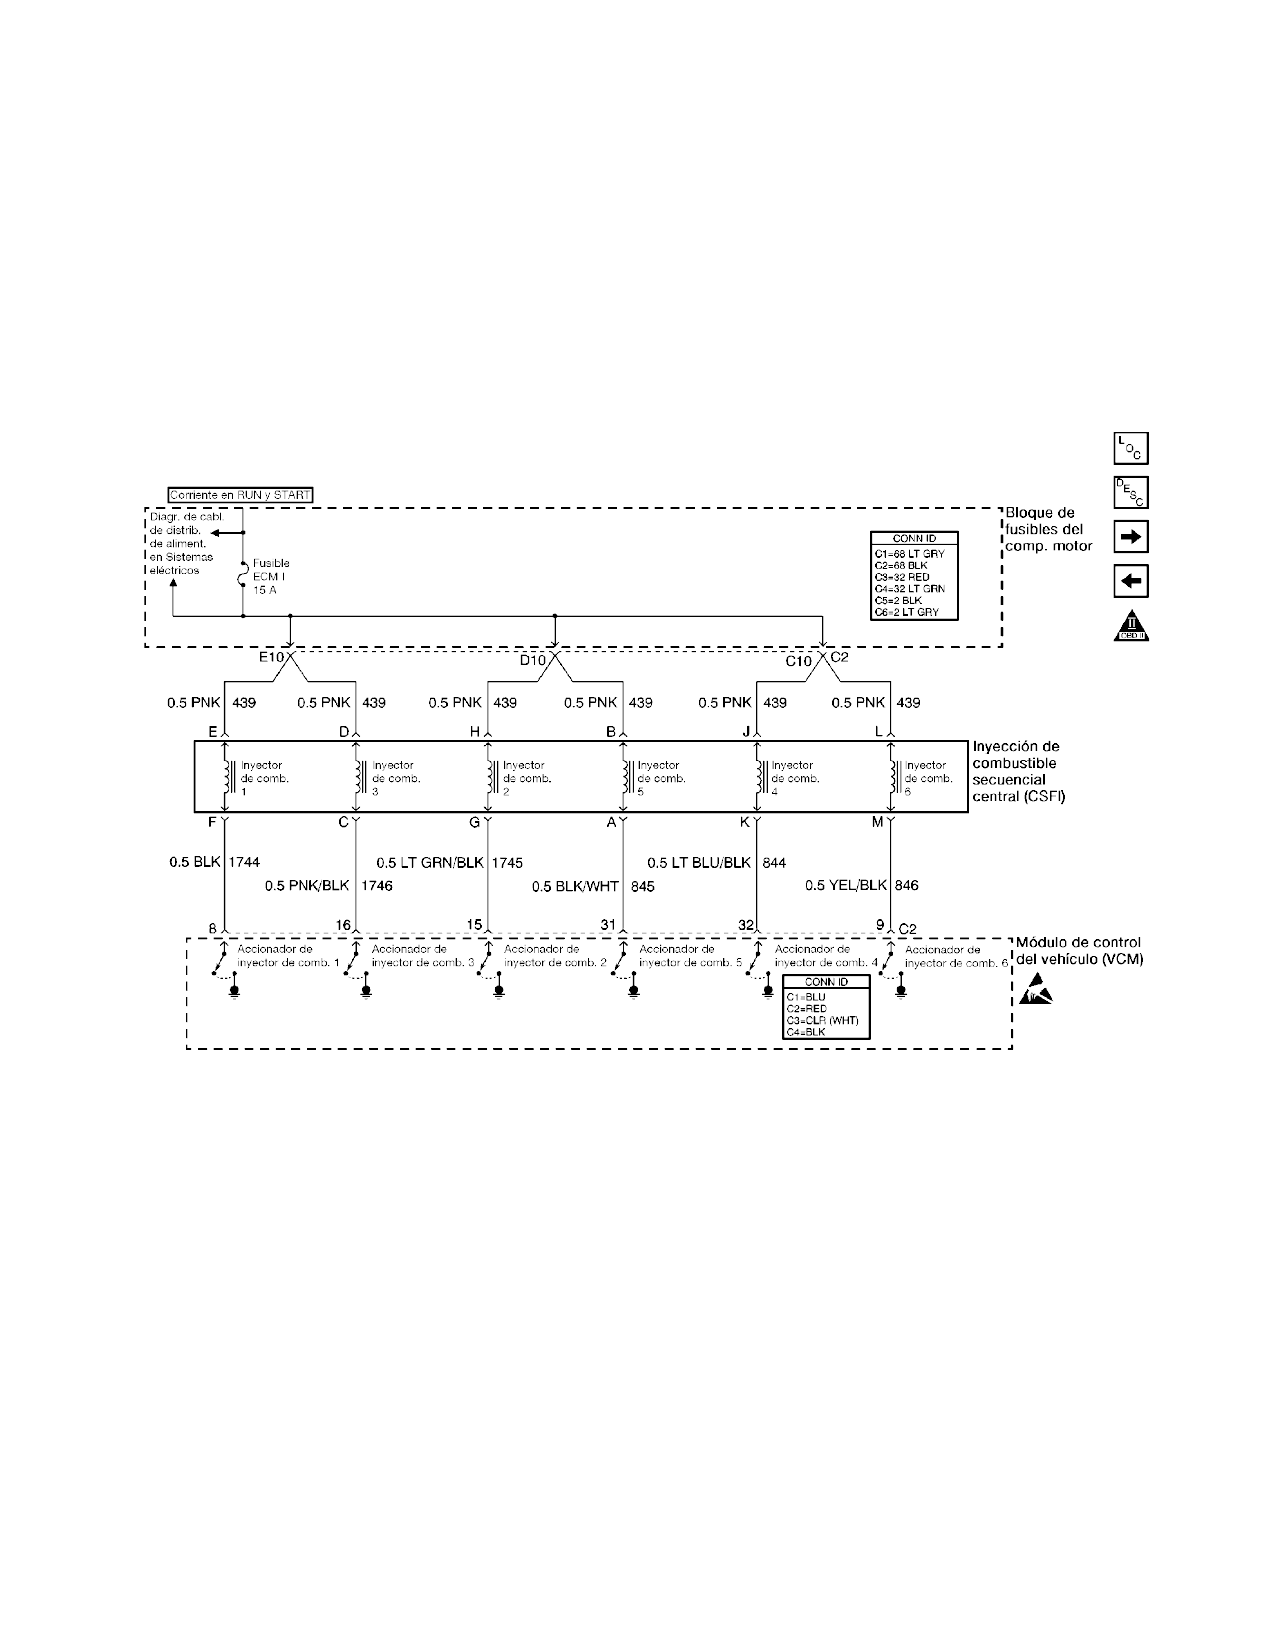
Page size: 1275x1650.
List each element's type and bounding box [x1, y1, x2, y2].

picture [144, 432, 1150, 1050]
